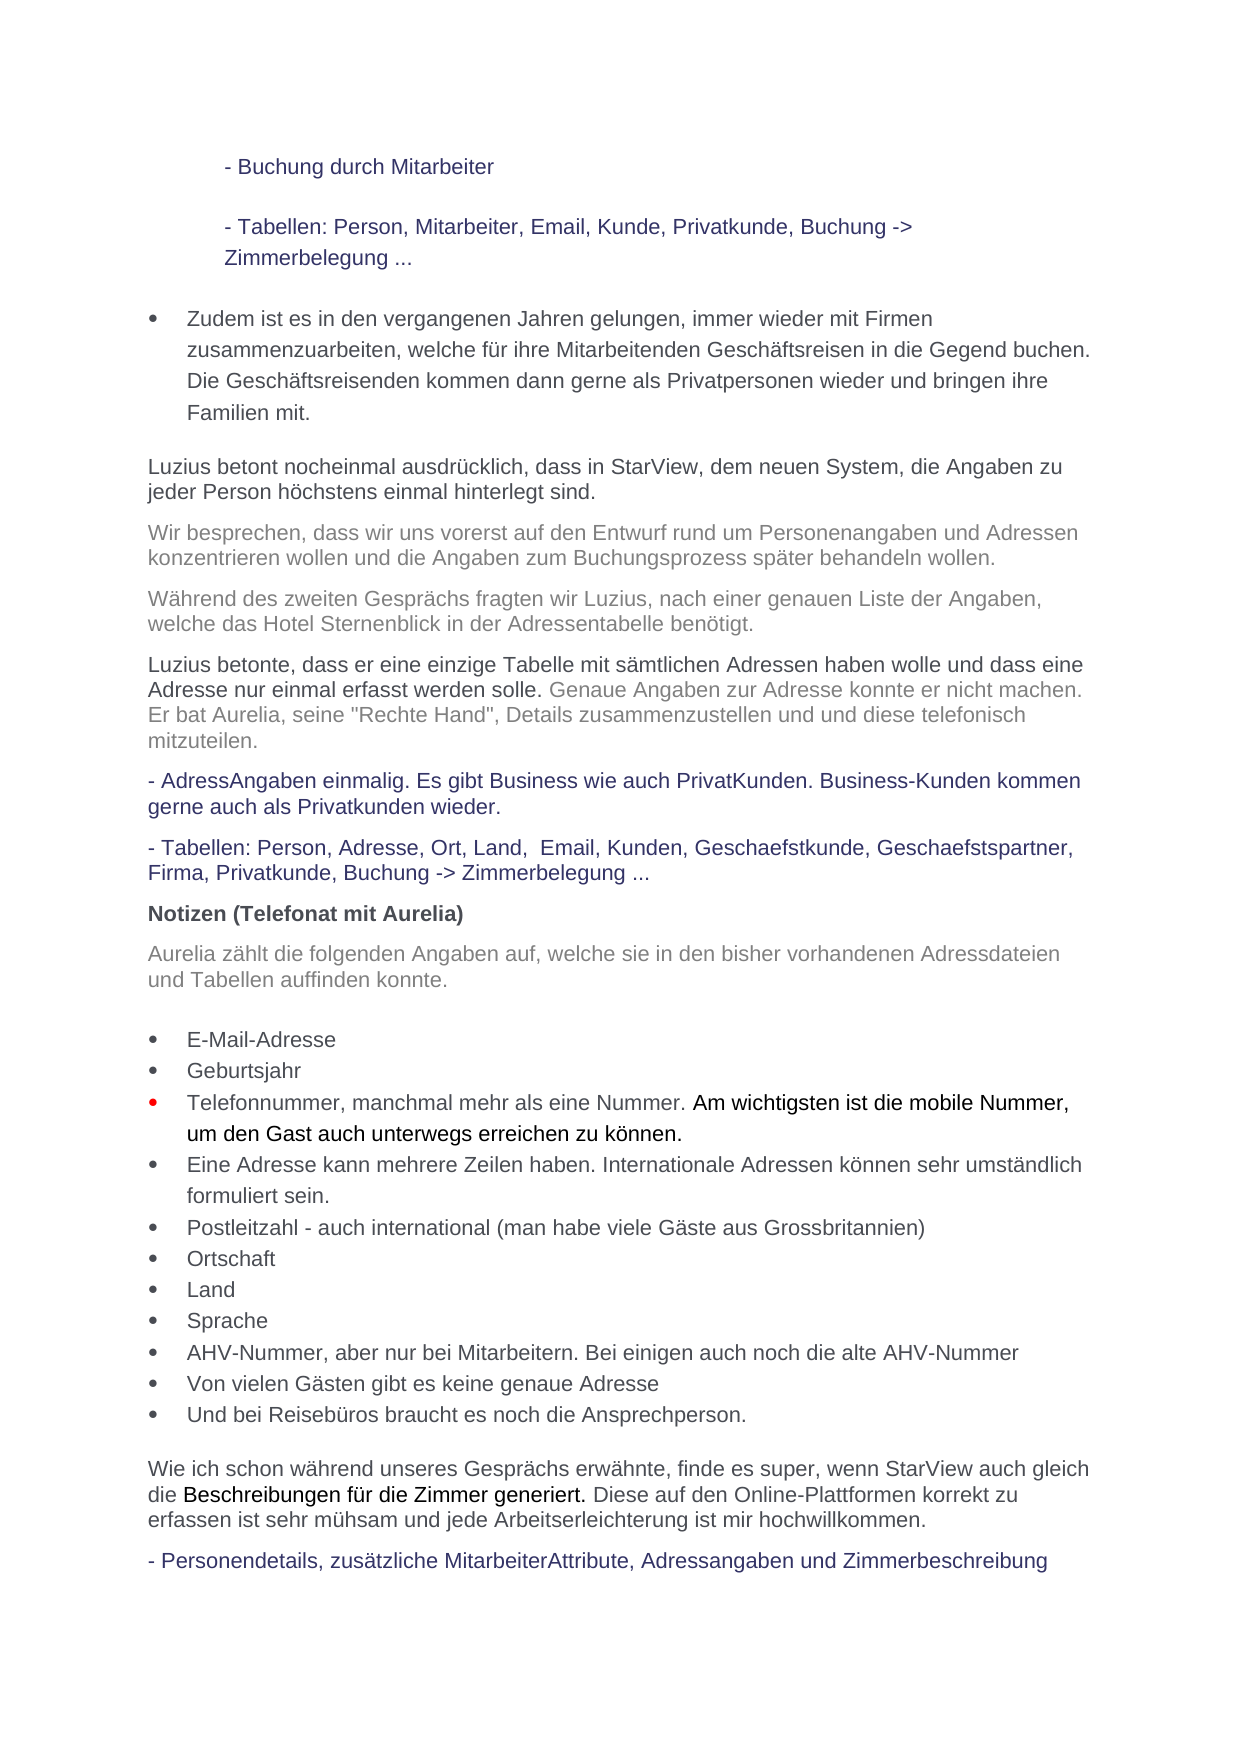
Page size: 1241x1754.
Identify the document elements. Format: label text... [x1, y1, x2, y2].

text - Personendetails, zusätzliche MitarbeiterAttribute, Adressangaben und Zimmerbeschreibung [148, 1548, 1093, 1573]
text Während des zweiten Gesprächs fragten wir Luzius, nach einer genauen Liste der Angaben, welche das Hotel Sternenblick in der Adressentabelle benötigt. [148, 586, 1093, 636]
list Eine Adresse kann mehrere Zeilen haben. Internationale Adressen können sehr umständlich formuliert sein. [149, 1146, 1093, 1208]
list Sprache [149, 1302, 1093, 1333]
text Luzius betont nocheinmal ausdrücklich, dass in StarView, dem neuen System, die Angaben zu jeder Person höchstens einmal hinterlegt sind. [148, 454, 1093, 504]
text Wir besprechen, dass wir uns vorerst auf den Entwurf rund um Personenangaben und Adressen konzentrieren wollen und die Angaben zum Buchungsprozess später behandeln wollen. [148, 520, 1093, 570]
list Und bei Reisebüros braucht es noch die Ansprechperson. [149, 1396, 1093, 1427]
list Land [149, 1271, 1093, 1302]
list AHV-Nummer, aber nur bei Mitarbeitern. Bei einigen auch noch die alte AHV-Nummer [149, 1333, 1093, 1365]
list Von vielen Gästen gibt es keine genaue Adresse [149, 1365, 1093, 1396]
text - Tabellen: Person, Adresse, Ort, Land, Email, Kunden, Geschaefstkunde, Geschaefstspartner, Firma, Privatkunde, Buchung -> Zimmerbelegung ... [148, 834, 1093, 885]
list Zudem ist es in den vergangenen Jahren gelungen, immer wieder mit Firmen zusammenzuarbeiten, welche für ihre Mitarbeitenden Geschäftsreisen in die Gegend buchen. Die Geschäftsreisenden kommen dann gerne als Privatpersonen wieder und bringen ihre Familien mit. [149, 300, 1093, 425]
list E-Mail-Adresse [149, 1021, 1093, 1052]
list Postleitzahl - auch international (man habe viele Gäste aus Grossbritannien) [149, 1208, 1093, 1240]
list - Buchung durch Mitarbeiter [224, 148, 1093, 179]
text Notizen (Telefonat mit Aurelia) [148, 901, 1093, 926]
text Wie ich schon während unseres Gesprächs erwähnte, finde es super, wenn StarView auch gleich die Beschreibungen für die Zimmer generiert. Diese auf den Online-Plattformen korrekt zu erfassen ist sehr mühsam und jede Arbeitserleichterung ist mir hochwillkommen. [148, 1456, 1093, 1532]
text Aurelia zählt die folgenden Angaben auf, welche sie in den bisher vorhandenen Adressdateien und Tabellen auffinden konnte. [148, 941, 1093, 992]
text - AdressAngaben einmalig. Es gibt Business wie auch PrivatKunden. Business-Kunden kommen gerne auch als Privatkunden wieder. [148, 768, 1093, 819]
list Ortschaft [149, 1240, 1093, 1271]
text Luzius betonte, dass er eine einzige Tabelle mit sämtlichen Adressen haben wolle und dass eine Adresse nur einmal erfasst werden solle. Genaue Angaben zur Adresse konnte er nicht machen. Er bat Aurelia, seine "Rechte Hand", Details zusammenzustellen und und diese telefonisch mitzuteilen. [148, 652, 1093, 753]
list Telefonnummer, manchmal mehr als eine Nummer. Am wichtigsten ist die mobile Nummer, um den Gast auch unterwegs erreichen zu können. [149, 1083, 1093, 1146]
list - Tabellen: Person, Mitarbeiter, Email, Kunde, Privatkunde, Buchung -> Zimmerbelegung ... [224, 208, 1093, 271]
list Geburtsjahr [149, 1052, 1093, 1083]
